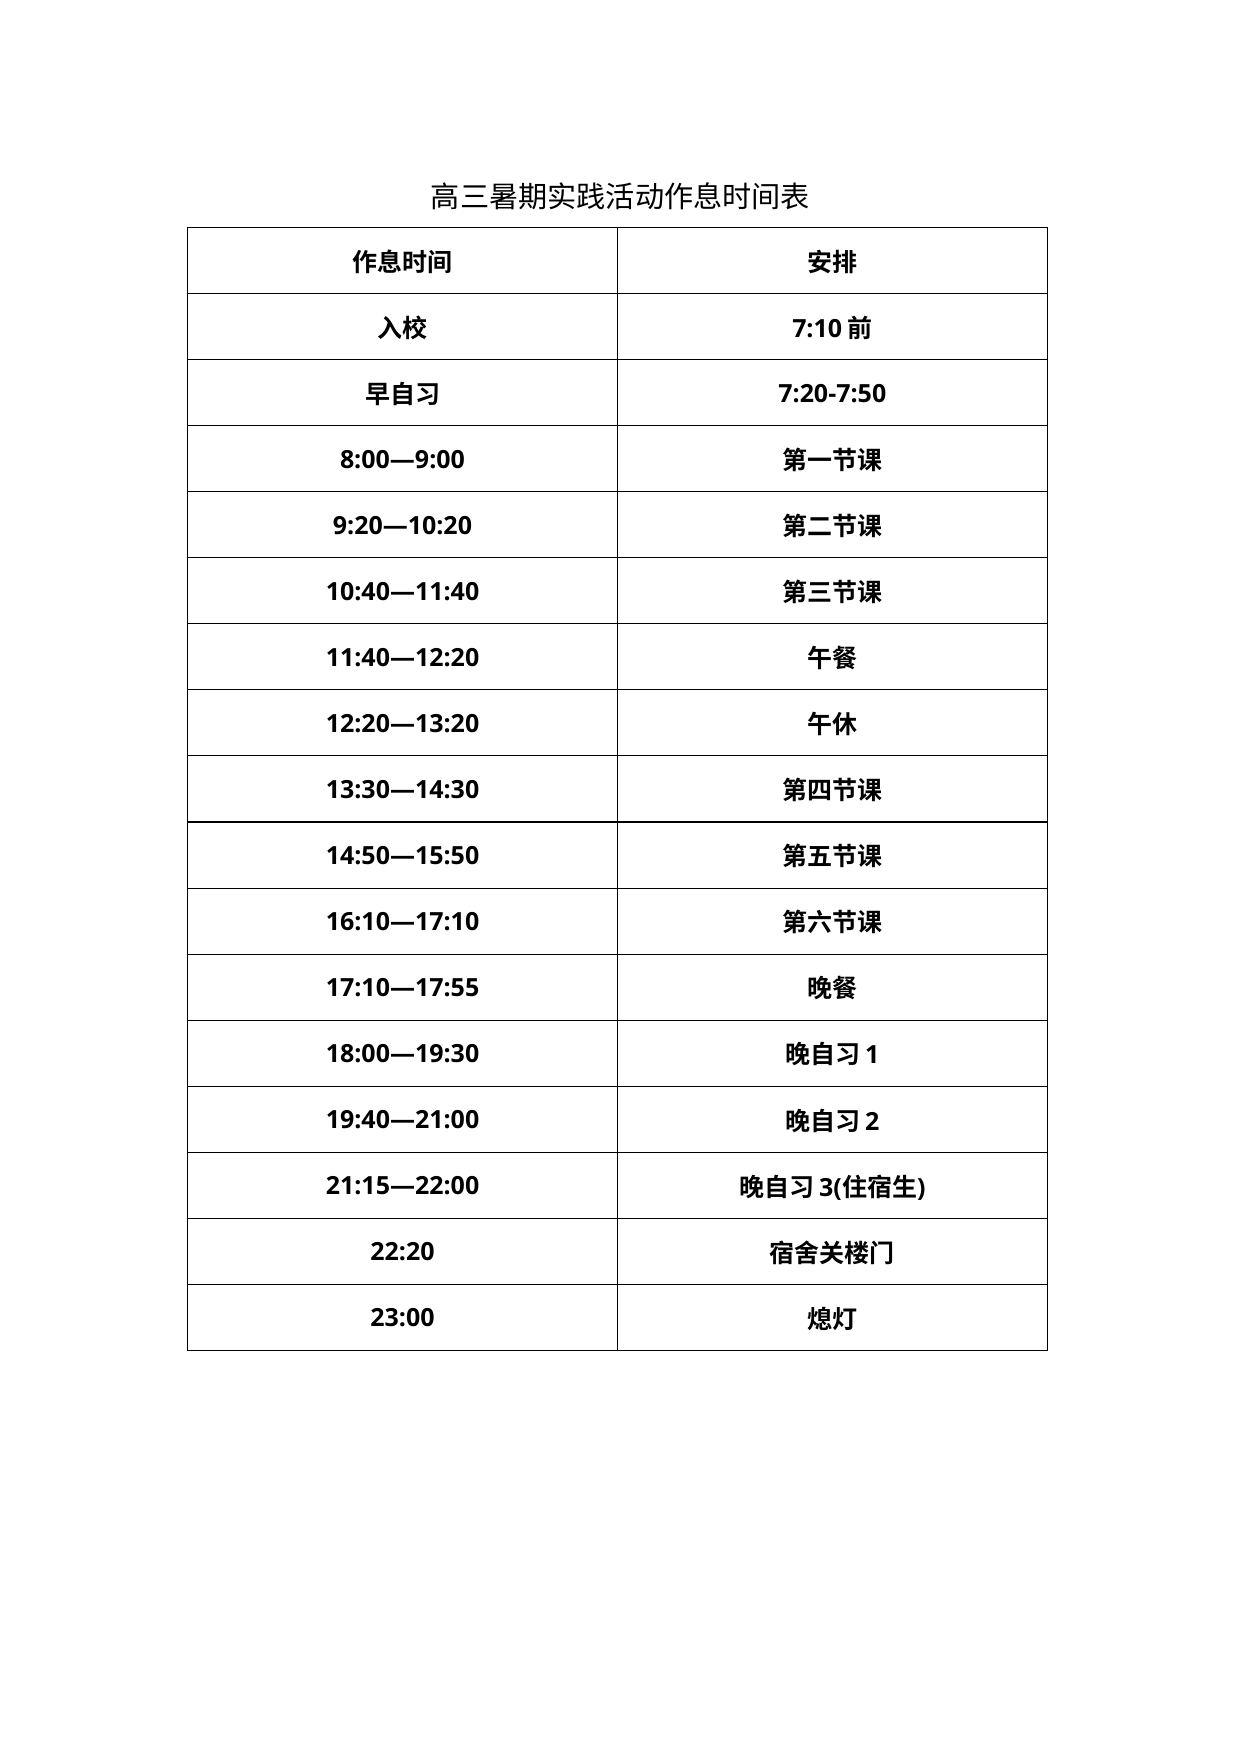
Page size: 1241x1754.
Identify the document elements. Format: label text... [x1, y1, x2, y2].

table_cell 午休 [618, 690, 1047, 755]
table_cell 7:20-7:50 [618, 360, 1047, 425]
table_cell 晚自习1 [618, 1021, 1047, 1086]
table_cell 熄灯 [618, 1285, 1047, 1350]
table_cell 早自习 [188, 360, 617, 425]
table_cell 9:20—10:20 [188, 492, 617, 557]
table_cell 10:40—11:40 [188, 558, 617, 623]
table_cell 第二节课 [618, 492, 1047, 557]
text 高三暑期实践活动作息时间表 [187, 162, 1053, 227]
table_cell 18:00—19:30 [188, 1021, 617, 1086]
table_cell 22:20 [188, 1219, 617, 1284]
table_header 作息时间 [188, 228, 617, 293]
table_cell 晚自习2 [618, 1087, 1047, 1152]
table_cell 8:00—9:00 [188, 426, 617, 491]
table_cell 19:40—21:00 [188, 1087, 617, 1152]
table_cell 入校 [188, 294, 617, 359]
table_cell 第三节课 [618, 558, 1047, 623]
table_cell 第一节课 [618, 426, 1047, 491]
table_cell 14:50—15:50 [188, 823, 617, 887]
table_cell 晚自习3(住宿生) [618, 1153, 1047, 1218]
table_cell 23:00 [188, 1285, 617, 1350]
table_cell 午餐 [618, 624, 1047, 689]
table_cell 17:10—17:55 [188, 955, 617, 1019]
table_cell 16:10—17:10 [188, 889, 617, 953]
table_cell 宿舍关楼门 [618, 1219, 1047, 1284]
table_cell 21:15—22:00 [188, 1153, 617, 1218]
table_cell 13:30—14:30 [188, 756, 617, 821]
table_cell 第五节课 [618, 823, 1047, 887]
table_cell 第六节课 [618, 889, 1047, 953]
table_cell 12:20—13:20 [188, 690, 617, 755]
table_cell 第四节课 [618, 756, 1047, 821]
table_cell 7:10前 [618, 294, 1047, 359]
table_cell 11:40—12:20 [188, 624, 617, 689]
table_cell 晚餐 [618, 955, 1047, 1019]
table_header 安排 [618, 228, 1047, 293]
